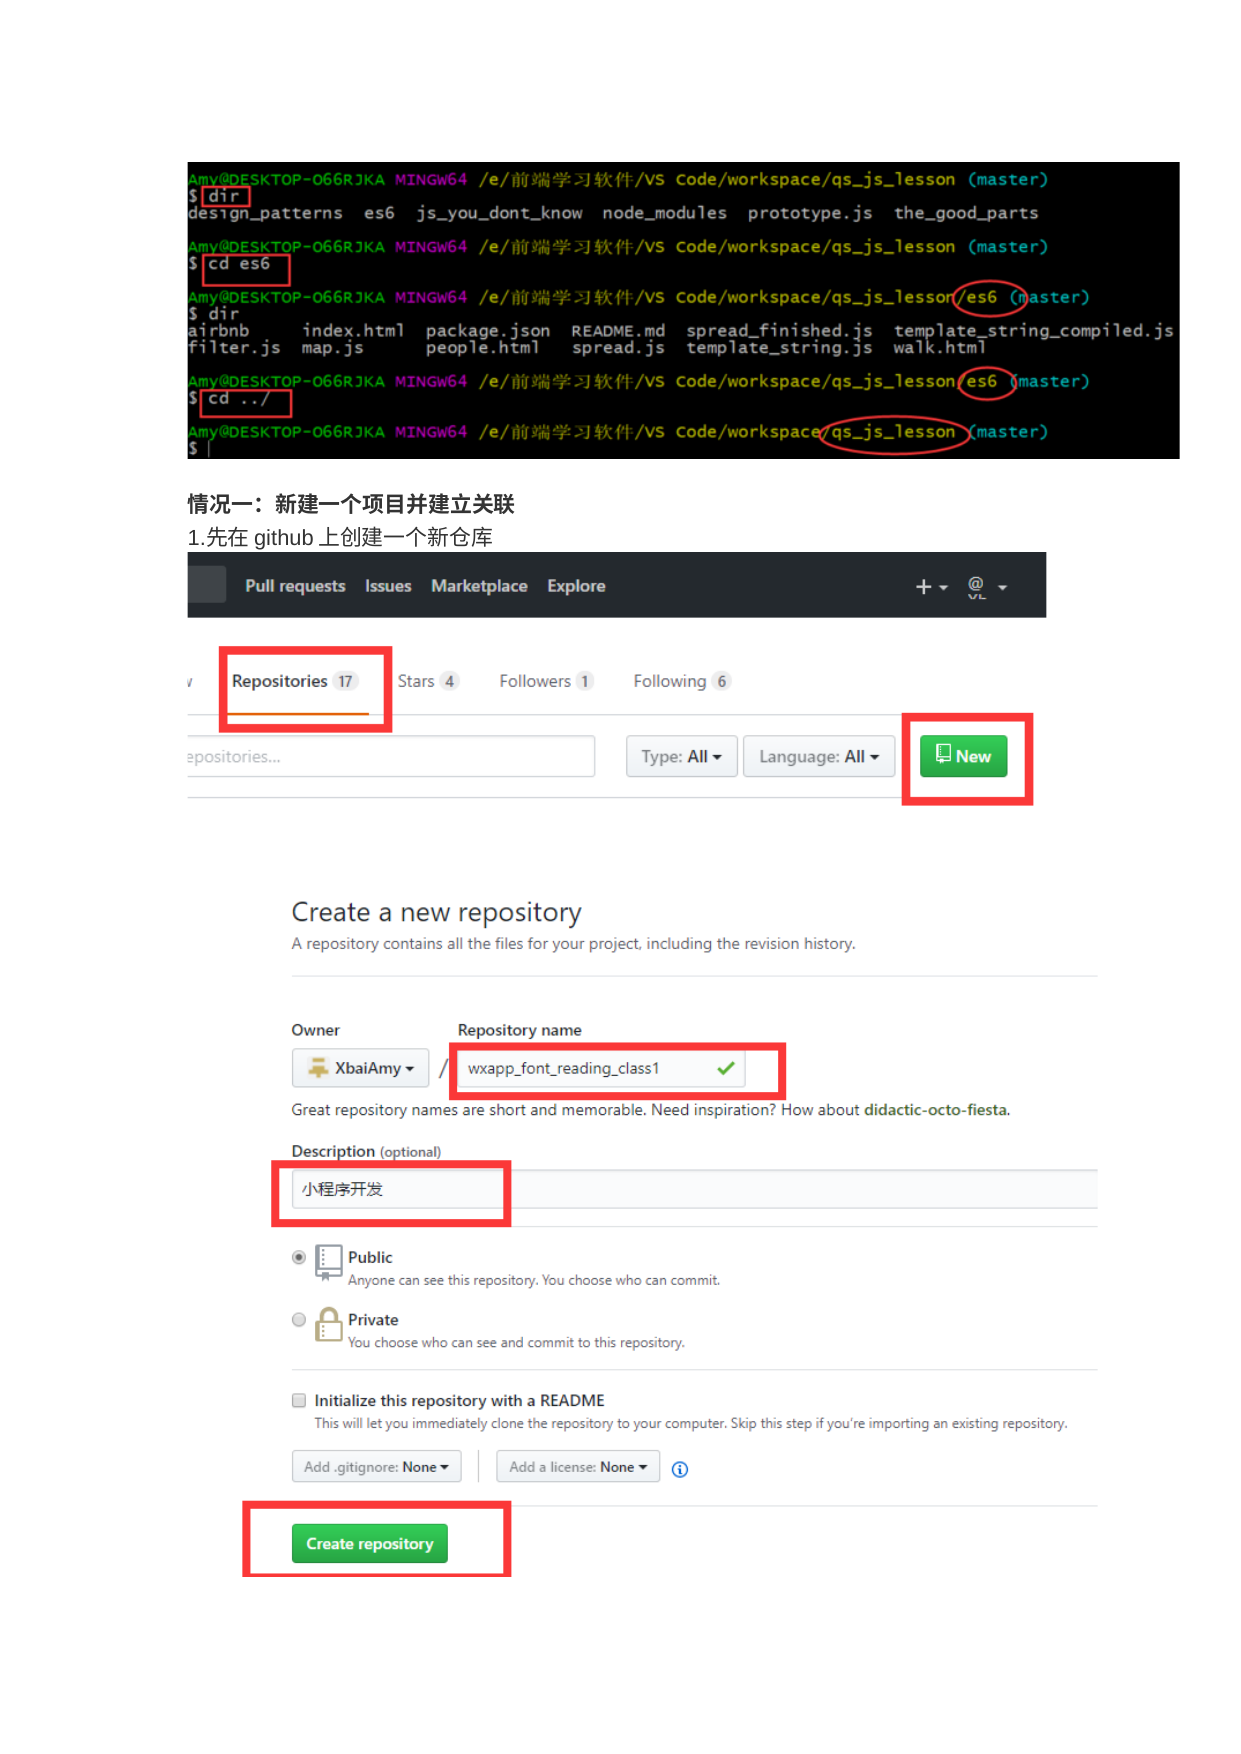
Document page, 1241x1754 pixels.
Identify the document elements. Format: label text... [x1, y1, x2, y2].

text 情况一：新建一个项目并建立关联 [187, 487, 1053, 519]
picture [187, 552, 1047, 828]
picture [187, 162, 1180, 459]
text 1.先在github上创建一个新仓库 [187, 519, 1053, 552]
picture [187, 844, 1098, 1577]
